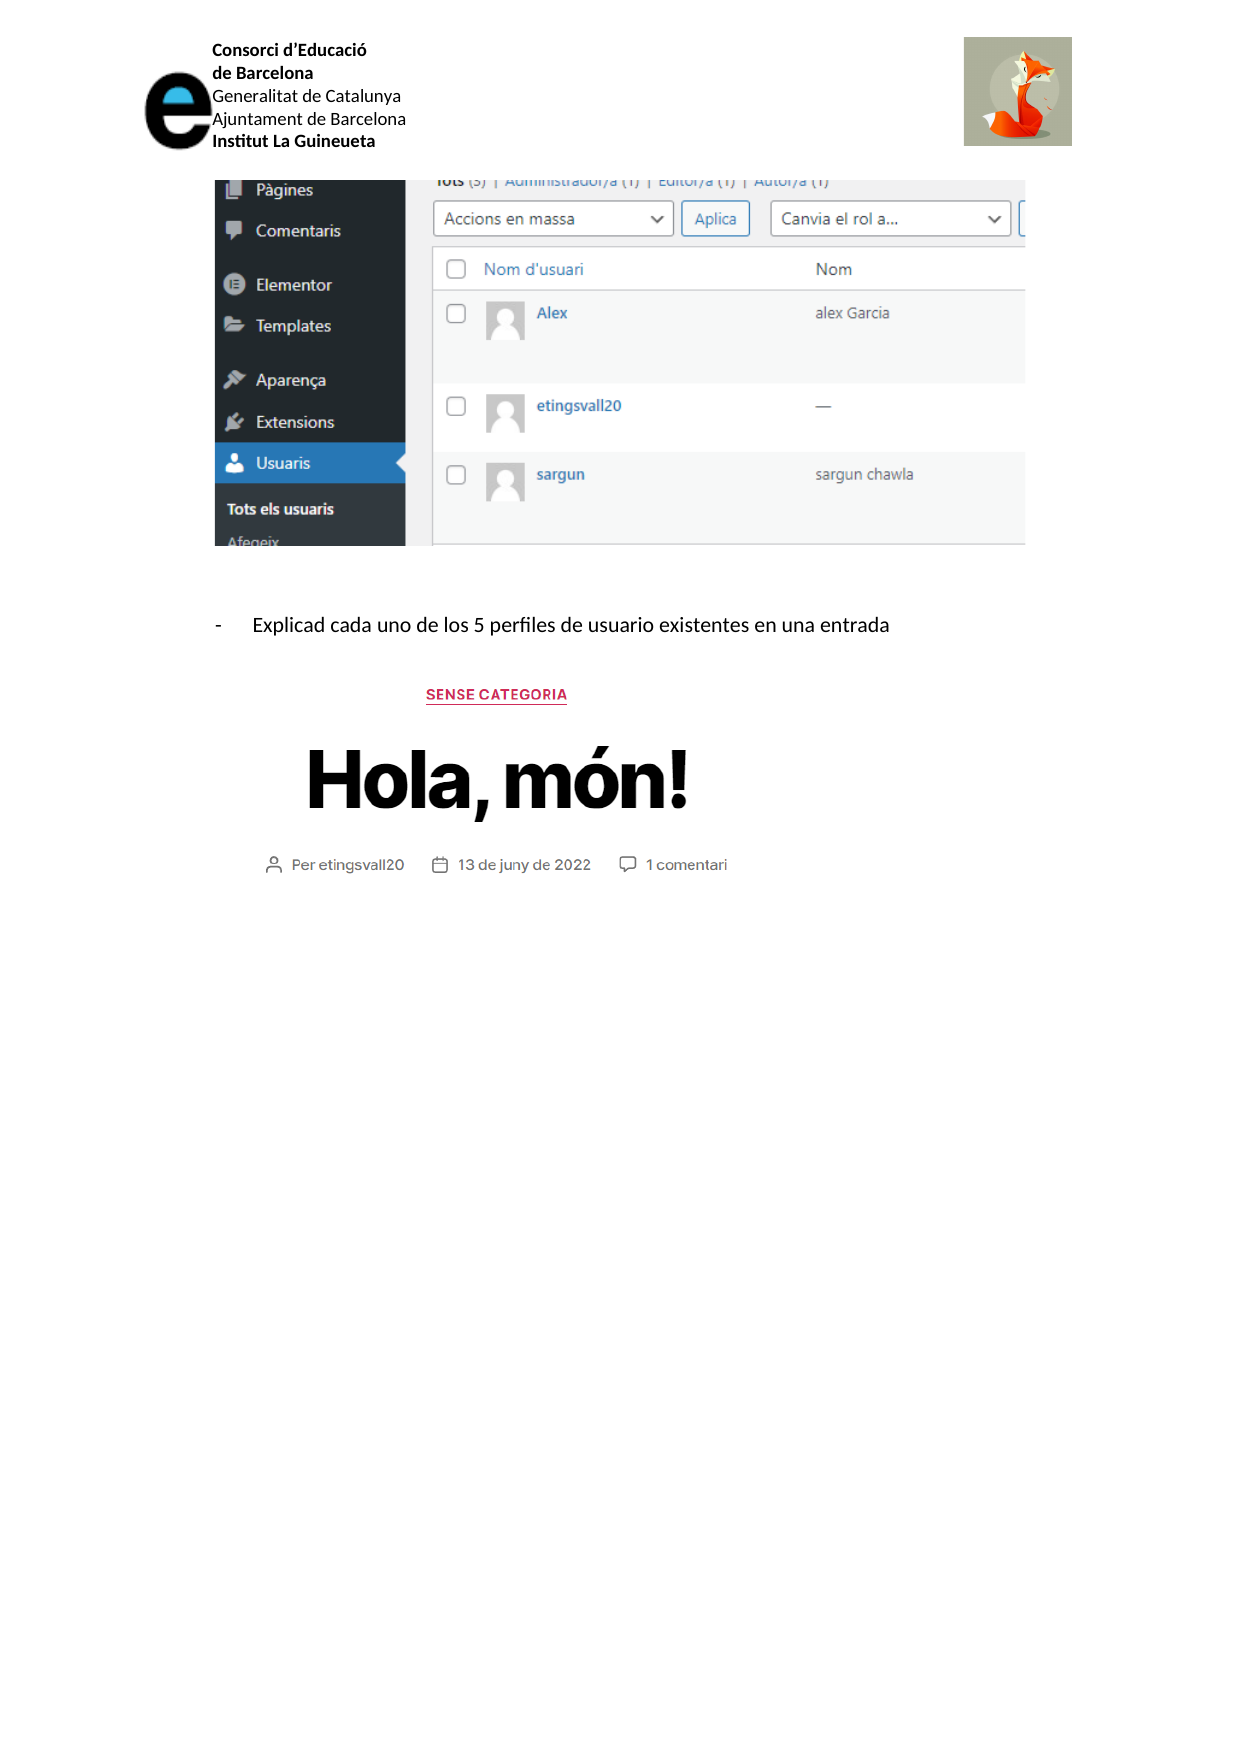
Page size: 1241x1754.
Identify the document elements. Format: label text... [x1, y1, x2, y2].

picture [214, 91, 223, 101]
list Explicad cada uno de los 5 perfiles de usuario existentes en una entrada [215, 611, 1063, 638]
picture [121, 54, 223, 170]
picture [214, 180, 1026, 546]
picture [211, 663, 779, 900]
picture [963, 37, 1072, 146]
